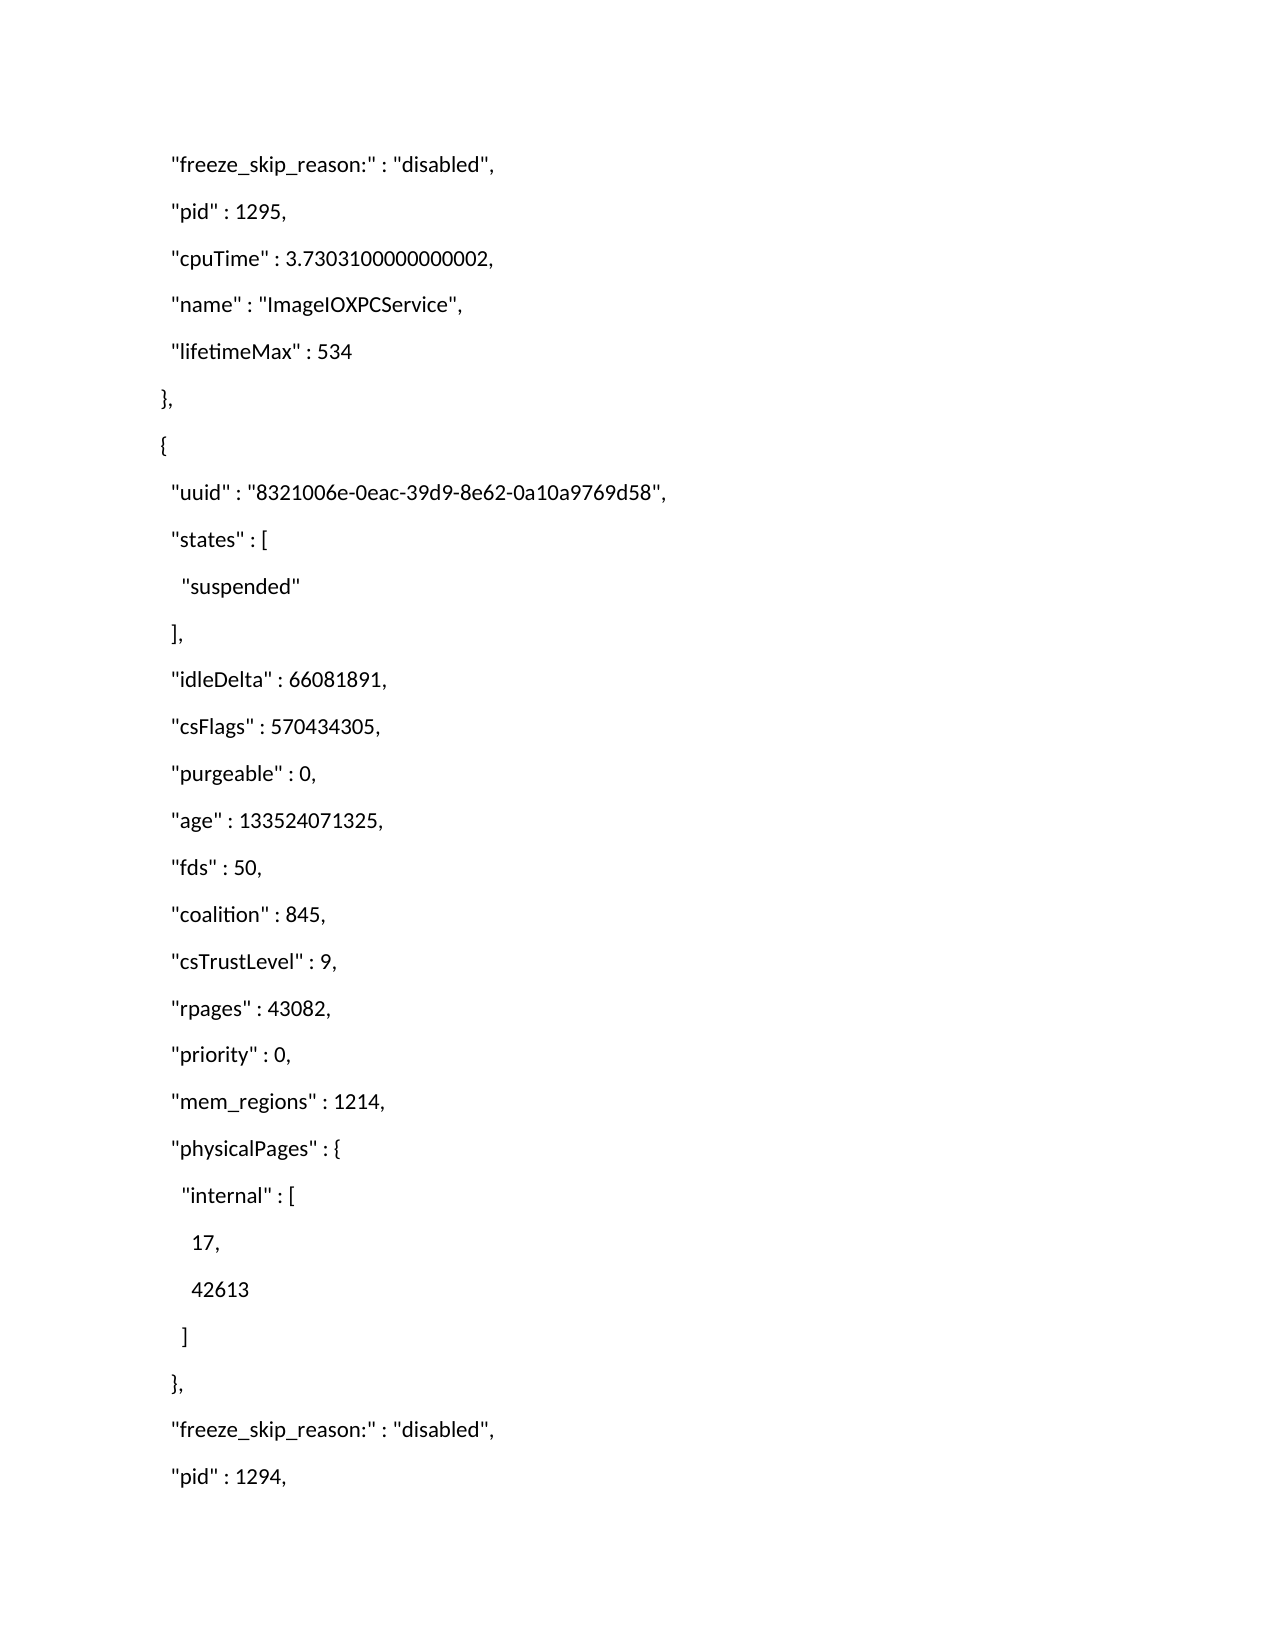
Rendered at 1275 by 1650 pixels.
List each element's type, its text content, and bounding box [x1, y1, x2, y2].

text "idleDelta" : 66081891, [150, 666, 1125, 694]
text "purgeable" : 0, [150, 759, 1125, 787]
text "age" : 133524071325, [150, 806, 1125, 834]
text "fds" : 50, [150, 853, 1125, 881]
text "pid" : 1294, [150, 1462, 1125, 1491]
text }, [150, 384, 1125, 412]
text "name" : "ImageIOXPCService", [150, 291, 1125, 319]
text "priority" : 0, [150, 1041, 1125, 1069]
text 42613 [150, 1275, 1125, 1303]
text "pid" : 1295, [150, 197, 1125, 225]
text "internal" : [ [150, 1181, 1125, 1209]
text "freeze_skip_reason:" : "disabled", [150, 150, 1125, 178]
text "csTrustLevel" : 9, [150, 947, 1125, 975]
text "cpuTime" : 3.7303100000000002, [150, 244, 1125, 272]
text "mem_regions" : 1214, [150, 1087, 1125, 1116]
text "physicalPages" : { [150, 1134, 1125, 1162]
text "lifetimeMax" : 534 [150, 337, 1125, 366]
text ], [150, 619, 1125, 647]
text "rpages" : 43082, [150, 994, 1125, 1022]
text ] [150, 1322, 1125, 1350]
text "freeze_skip_reason:" : "disabled", [150, 1416, 1125, 1444]
text { [150, 431, 1125, 459]
text "uuid" : "8321006e-0eac-39d9-8e62-0a10a9769d58", [150, 478, 1125, 506]
text }, [150, 1369, 1125, 1397]
text "coalition" : 845, [150, 900, 1125, 928]
text "states" : [ [150, 525, 1125, 553]
text "csFlags" : 570434305, [150, 712, 1125, 741]
text "suspended" [150, 572, 1125, 600]
text 17, [150, 1228, 1125, 1256]
